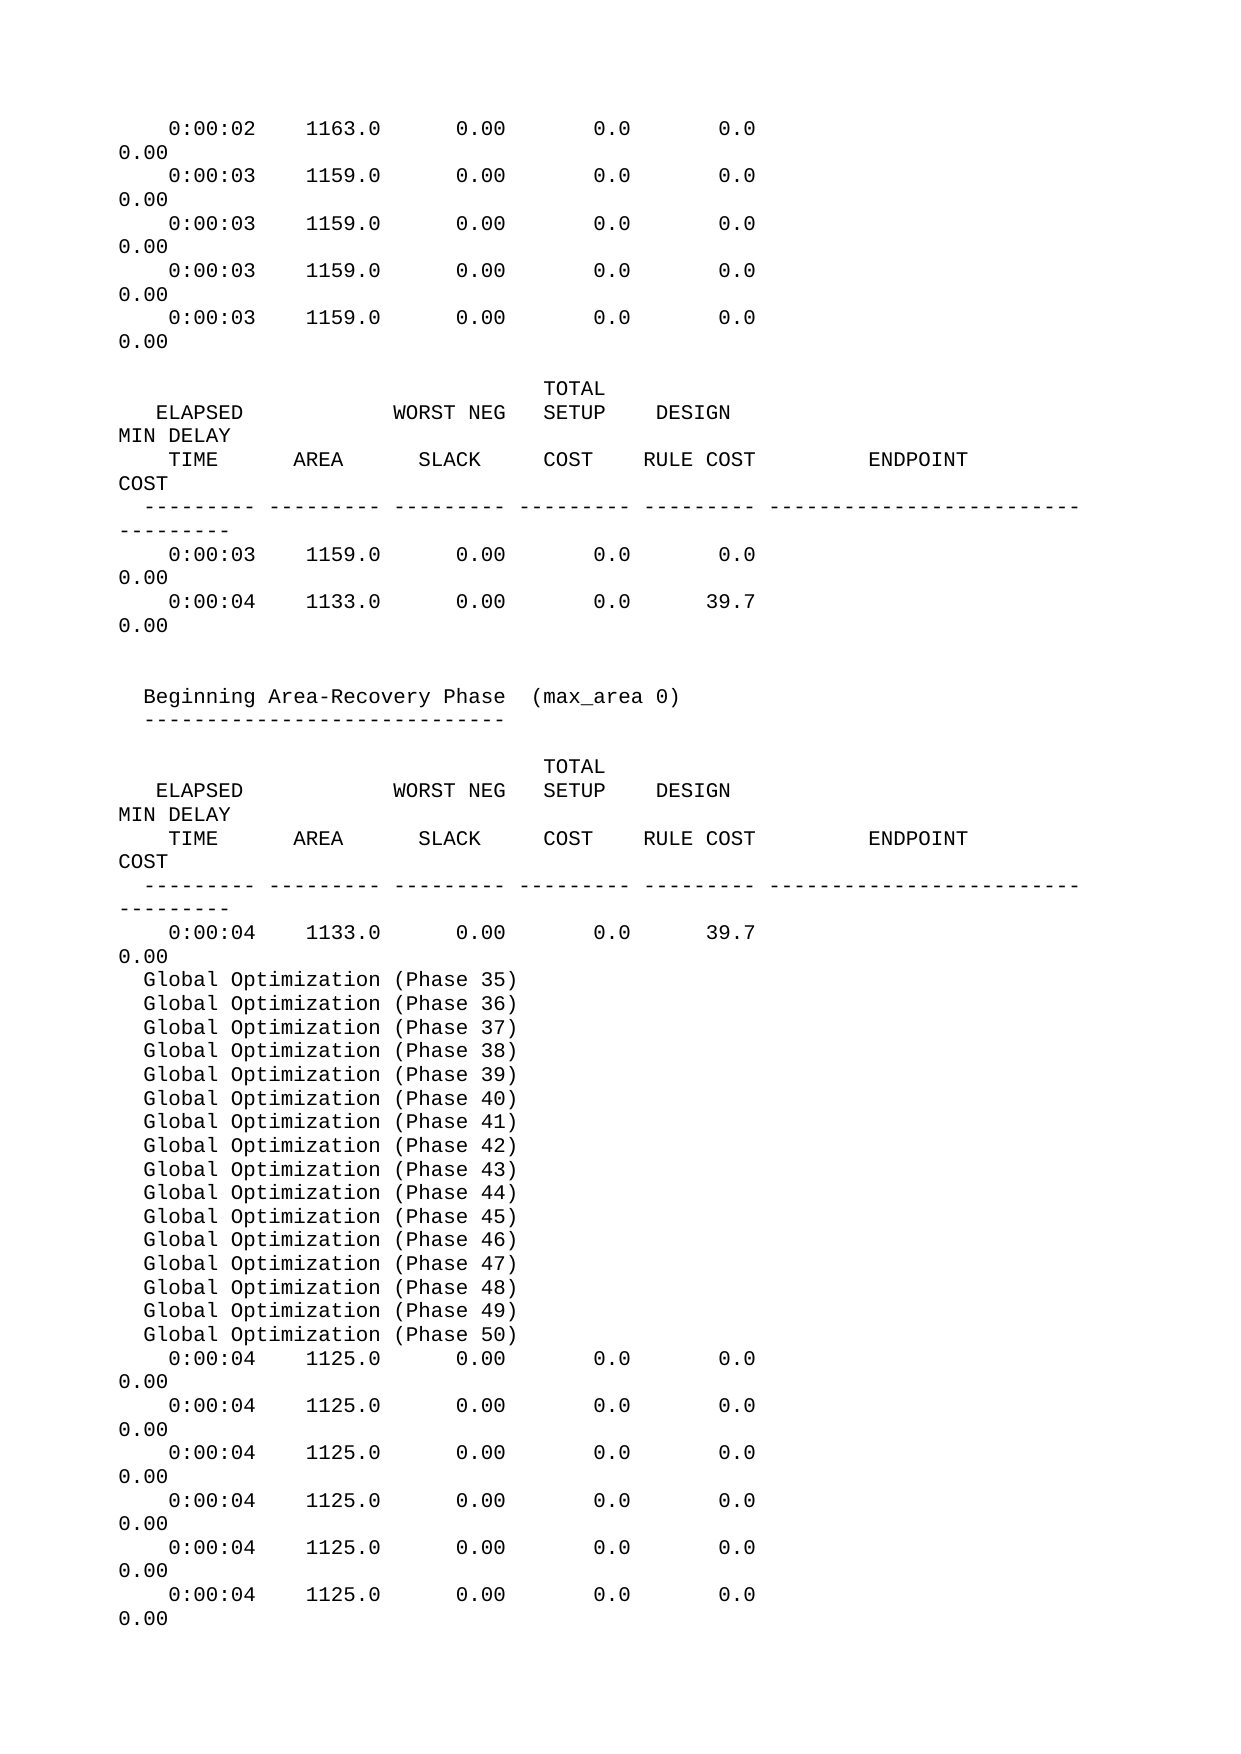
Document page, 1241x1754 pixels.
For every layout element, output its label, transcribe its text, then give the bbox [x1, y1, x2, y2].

text TIME AREA SLACK COST RULE COST ENDPOINT COST [118, 449, 1122, 496]
text --------- --------- --------- --------- --------- ------------------------- --------- [118, 496, 1122, 544]
text TOTAL [118, 378, 1122, 402]
text 0:00:03 1159.0 0.00 0.0 0.0 0.00 [118, 307, 1122, 354]
text ----------------------------- [118, 709, 1122, 733]
text 0:00:03 1159.0 0.00 0.0 0.0 0.00 [118, 213, 1122, 260]
text 0:00:04 1125.0 0.00 0.0 0.0 0.00 [118, 1489, 1122, 1537]
text Global Optimization (Phase 39) [118, 1064, 1122, 1088]
text 0:00:04 1125.0 0.00 0.0 0.0 0.00 [118, 1395, 1122, 1442]
text Global Optimization (Phase 36) [118, 993, 1122, 1017]
text 0:00:04 1125.0 0.00 0.0 0.0 0.00 [118, 1348, 1122, 1395]
text 0:00:04 1133.0 0.00 0.0 39.7 0.00 [118, 922, 1122, 969]
text 0:00:03 1159.0 0.00 0.0 0.0 0.00 [118, 165, 1122, 213]
text 0:00:04 1133.0 0.00 0.0 39.7 0.00 [118, 591, 1122, 638]
text TOTAL [118, 757, 1122, 780]
text 0:00:03 1159.0 0.00 0.0 0.0 0.00 [118, 260, 1122, 307]
text ELAPSED WORST NEG SETUP DESIGN MIN DELAY [118, 402, 1122, 449]
text Global Optimization (Phase 41) [118, 1111, 1122, 1135]
text Global Optimization (Phase 37) [118, 1017, 1122, 1040]
text Global Optimization (Phase 46) [118, 1229, 1122, 1253]
text Global Optimization (Phase 50) [118, 1324, 1122, 1348]
text Global Optimization (Phase 35) [118, 969, 1122, 993]
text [118, 1584, 1122, 1631]
text Global Optimization (Phase 40) [118, 1088, 1122, 1111]
text Beginning Area-Recovery Phase (max_area 0) [118, 686, 1122, 709]
text Global Optimization (Phase 44) [118, 1182, 1122, 1206]
text Global Optimization (Phase 42) [118, 1135, 1122, 1158]
text Global Optimization (Phase 43) [118, 1158, 1122, 1182]
text --------- --------- --------- --------- --------- ------------------------- --------- [118, 875, 1122, 922]
text 0:00:04 1125.0 0.00 0.0 0.0 0.00 [118, 1442, 1122, 1489]
text Global Optimization (Phase 47) [118, 1253, 1122, 1277]
text 0:00:03 1159.0 0.00 0.0 0.0 0.00 [118, 544, 1122, 591]
text TIME AREA SLACK COST RULE COST ENDPOINT COST [118, 827, 1122, 875]
text Global Optimization (Phase 38) [118, 1040, 1122, 1064]
text Global Optimization (Phase 49) [118, 1300, 1122, 1324]
text Global Optimization (Phase 45) [118, 1206, 1122, 1229]
text 0:00:04 1125.0 0.00 0.0 0.0 0.00 [118, 1537, 1122, 1584]
text 0:00:02 1163.0 0.00 0.0 0.0 0.00 [118, 118, 1122, 165]
text Global Optimization (Phase 48) [118, 1277, 1122, 1300]
text ELAPSED WORST NEG SETUP DESIGN MIN DELAY [118, 780, 1122, 827]
